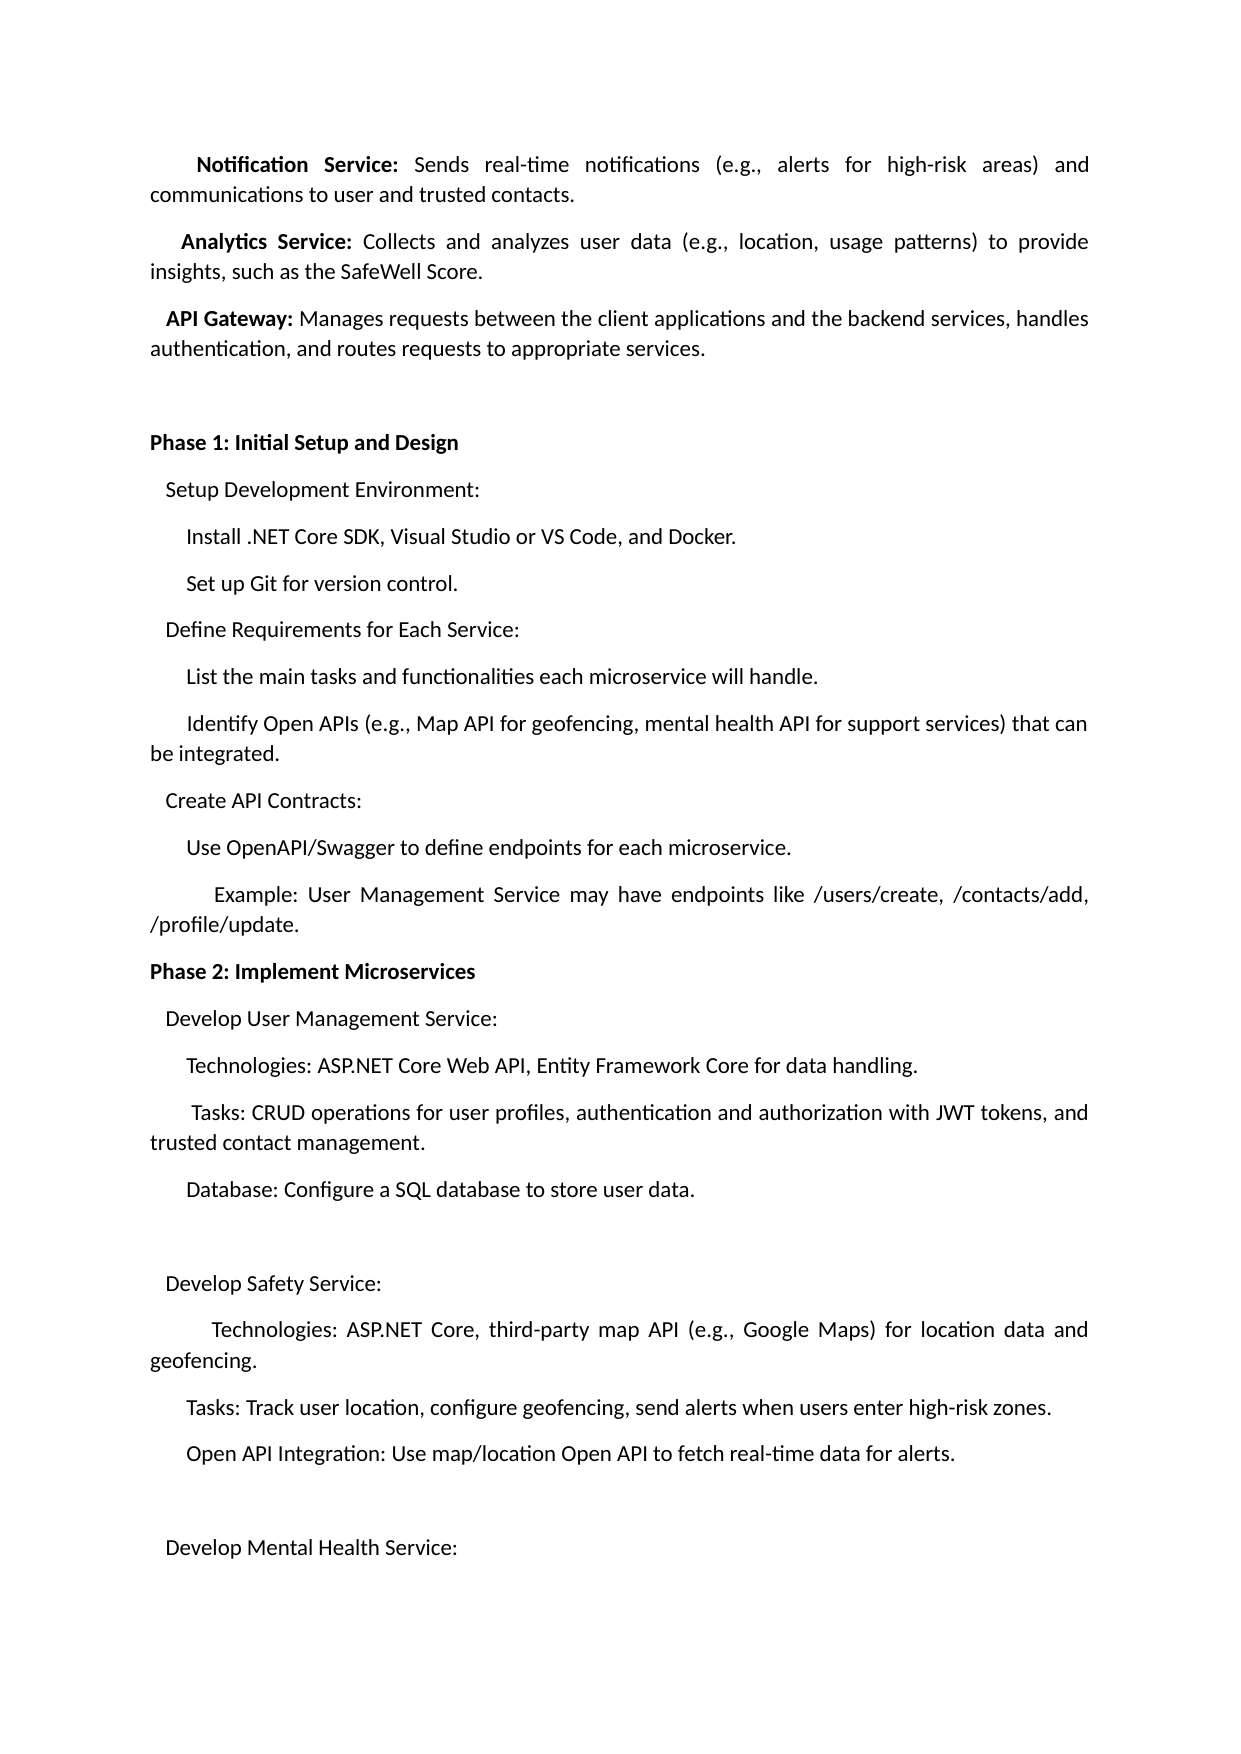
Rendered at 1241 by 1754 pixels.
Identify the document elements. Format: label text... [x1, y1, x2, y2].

text Tasks: Track user location, configure geofencing, send alerts when users enter high-risk zones. [150, 1393, 1090, 1421]
text Setup Development Environment: [150, 475, 1090, 503]
text Develop Mental Health Service: [150, 1533, 1090, 1561]
text Create API Contracts: [150, 786, 1090, 814]
text Install .NET Core SDK, Visual Studio or VS Code, and Docker. [150, 522, 1090, 550]
text Identify Open APIs (e.g., Map API for geofencing, mental health API for support services) that can be integrated. [150, 709, 1090, 768]
text Set up Git for version control. [150, 569, 1090, 597]
text Analytics Service: Collects and analyzes user data (e.g., location, usage patterns) to provide insights, such as the SafeWell Score. [150, 227, 1090, 285]
text Define Requirements for Each Service: [150, 616, 1090, 644]
text Example: User Management Service may have endpoints like /users/create, /contacts/add, /profile/update. [150, 880, 1090, 938]
text Phase 1: Initial Setup and Design [150, 428, 1090, 456]
text Phase 2: Implement Microservices [150, 957, 1090, 985]
text Database: Configure a SQL database to store user data. [150, 1175, 1090, 1203]
text Technologies: ASP.NET Core, third-party map API (e.g., Google Maps) for location data and geofencing. [150, 1316, 1090, 1374]
text Use OpenAPI/Swagger to define endpoints for each microservice. [150, 833, 1090, 861]
text Develop User Management Service: [150, 1004, 1090, 1032]
text Develop Safety Service: [150, 1269, 1090, 1297]
text Technologies: ASP.NET Core Web API, Entity Framework Core for data handling. [150, 1051, 1090, 1079]
text API Gateway: Manages requests between the client applications and the backend services, handles authentication, and routes requests to appropriate services. [150, 304, 1090, 362]
text Tasks: CRUD operations for user profiles, authentication and authorization with JWT tokens, and trusted contact management. [150, 1098, 1090, 1156]
text Notification Service: Sends real-time notifications (e.g., alerts for high-risk areas) and communications to user and trusted contacts. [150, 150, 1090, 208]
text List the main tasks and functionalities each microservice will handle. [150, 662, 1090, 691]
text Open API Integration: Use map/location Open API to fetch real-time data for alerts. [150, 1439, 1090, 1468]
